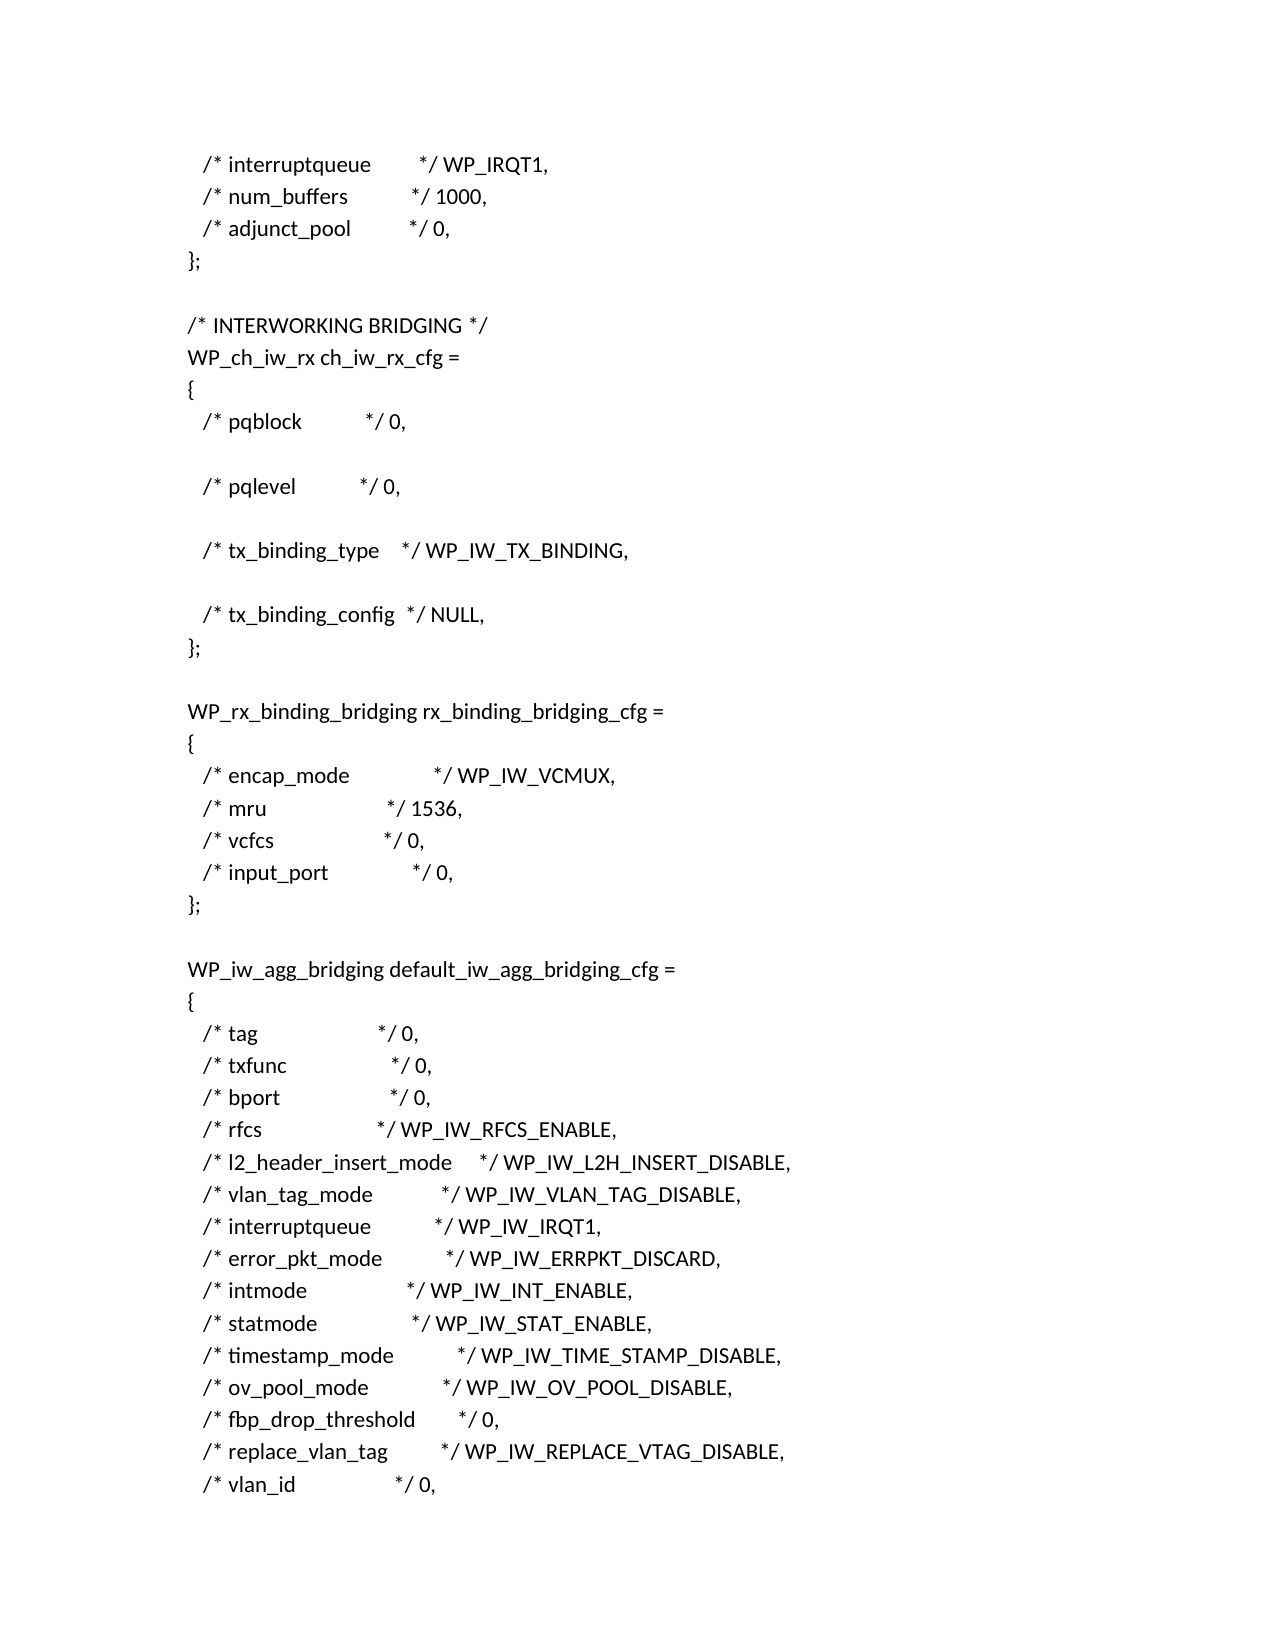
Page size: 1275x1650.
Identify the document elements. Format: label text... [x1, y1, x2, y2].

text { [187, 987, 1087, 1015]
text /* tx_binding_config */ NULL, [187, 601, 1087, 629]
text /* pqlevel */ 0, [187, 472, 1087, 500]
text { [187, 729, 1087, 757]
text /* vlan_id */ 0, [187, 1470, 1087, 1498]
text /* vcfcs */ 0, [187, 826, 1087, 854]
text /* fbp_drop_threshold */ 0, [187, 1405, 1087, 1433]
text /* timestamp_mode */ WP_IW_TIME_STAMP_DISABLE, [187, 1341, 1087, 1369]
text /* tx_binding_type */ WP_IW_TX_BINDING, [187, 536, 1087, 564]
text }; [187, 633, 1087, 661]
text /* statmode */ WP_IW_STAT_ENABLE, [187, 1309, 1087, 1337]
text /* l2_header_insert_mode */ WP_IW_L2H_INSERT_DISABLE, [187, 1148, 1087, 1176]
text /* replace_vlan_tag */ WP_IW_REPLACE_VTAG_DISABLE, [187, 1437, 1087, 1466]
text /* interruptqueue */ WP_IRQT1, [187, 150, 1087, 178]
text WP_rx_binding_bridging rx_binding_bridging_cfg = [187, 697, 1087, 725]
text /* error_pkt_mode */ WP_IW_ERRPKT_DISCARD, [187, 1244, 1087, 1272]
text /* vlan_tag_mode */ WP_IW_VLAN_TAG_DISABLE, [187, 1180, 1087, 1208]
text /* interruptqueue */ WP_IW_IRQT1, [187, 1212, 1087, 1240]
text /* pqblock */ 0, [187, 407, 1087, 436]
text /* mru */ 1536, [187, 794, 1087, 822]
text /* bport */ 0, [187, 1083, 1087, 1111]
text /* num_buffers */ 1000, [187, 182, 1087, 210]
text WP_ch_iw_rx ch_iw_rx_cfg = [187, 343, 1087, 371]
text /* adjunct_pool */ 0, [187, 214, 1087, 242]
text /* ov_pool_mode */ WP_IW_OV_POOL_DISABLE, [187, 1373, 1087, 1401]
text /* txfunc */ 0, [187, 1051, 1087, 1079]
text /* INTERWORKING BRIDGING */ [187, 311, 1087, 339]
text /* input_port */ 0, [187, 858, 1087, 886]
text { [187, 375, 1087, 403]
text /* encap_mode */ WP_IW_VCMUX, [187, 762, 1087, 789]
text WP_iw_agg_bridging default_iw_agg_bridging_cfg = [187, 955, 1087, 983]
text }; [187, 890, 1087, 918]
text }; [187, 247, 1087, 274]
text /* intmode */ WP_IW_INT_ENABLE, [187, 1277, 1087, 1304]
text /* rfcs */ WP_IW_RFCS_ENABLE, [187, 1116, 1087, 1144]
text /* tag */ 0, [187, 1019, 1087, 1047]
